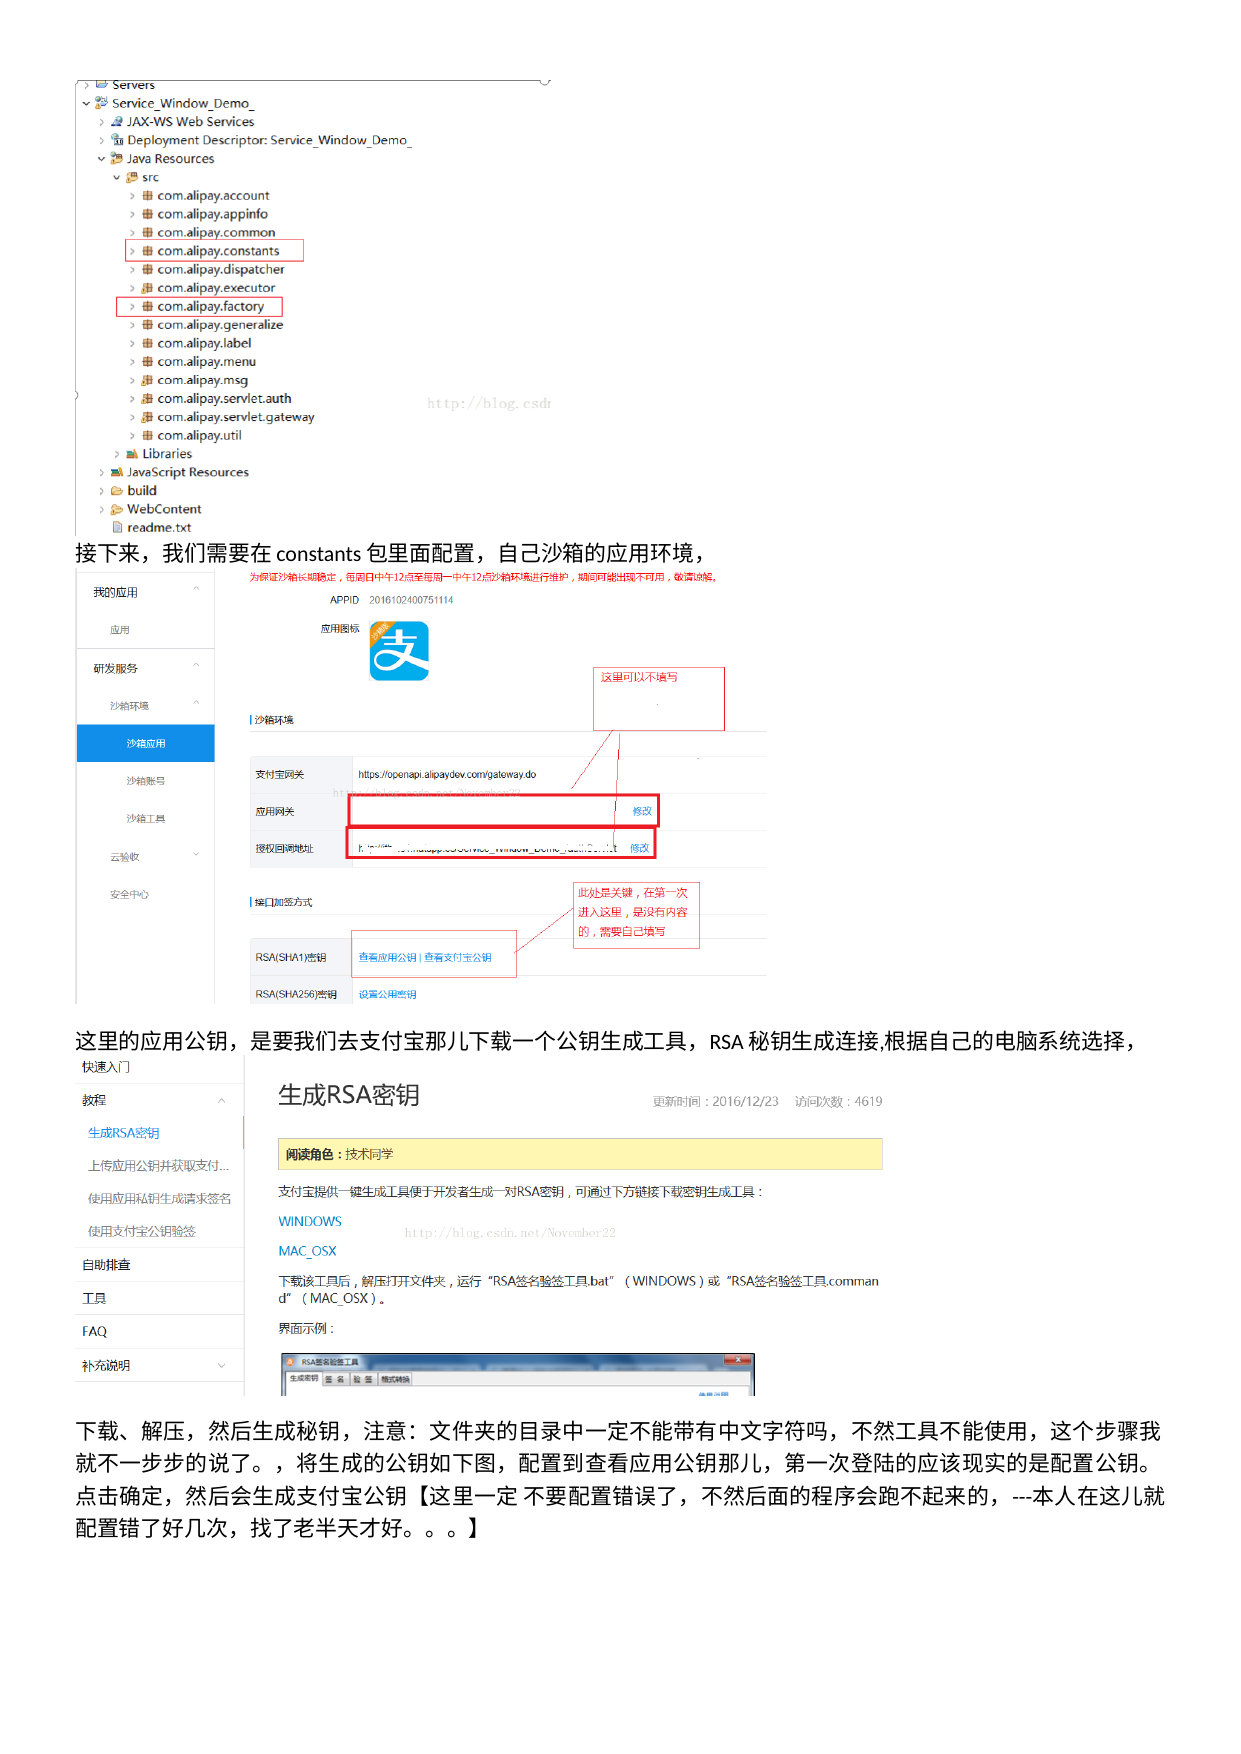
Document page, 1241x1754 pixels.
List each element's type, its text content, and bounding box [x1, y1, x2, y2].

picture [75, 80, 551, 536]
picture [75, 568, 767, 1004]
text 这里的应用公钥，是要我们去支付宝那儿下载一个公钥生成工具，RSA秘钥生成连接,根据自己的电脑系统选择， [75, 1023, 1165, 1056]
picture [75, 1055, 932, 1396]
text 接下来，我们需要在constants包里面配置，自己沙箱的应用环境， [75, 536, 1165, 568]
text 下载、解压，然后生成秘钥，注意：文件夹的目录中一定不能带有中文字符吗，不然工具不能使用，这个步骤我就不一步步的说了。，将生成的公钥如下图，配置到查看应用公钥那儿，第一次登陆的应该现实的是配置公钥。点击确定，然后会生成支付宝公钥【这里一定 不要配置错误了，不然后面的程序会跑不起来的，---本人在这儿就配置错了好几次，找了老半天才好。。。】 [75, 1413, 1165, 1543]
